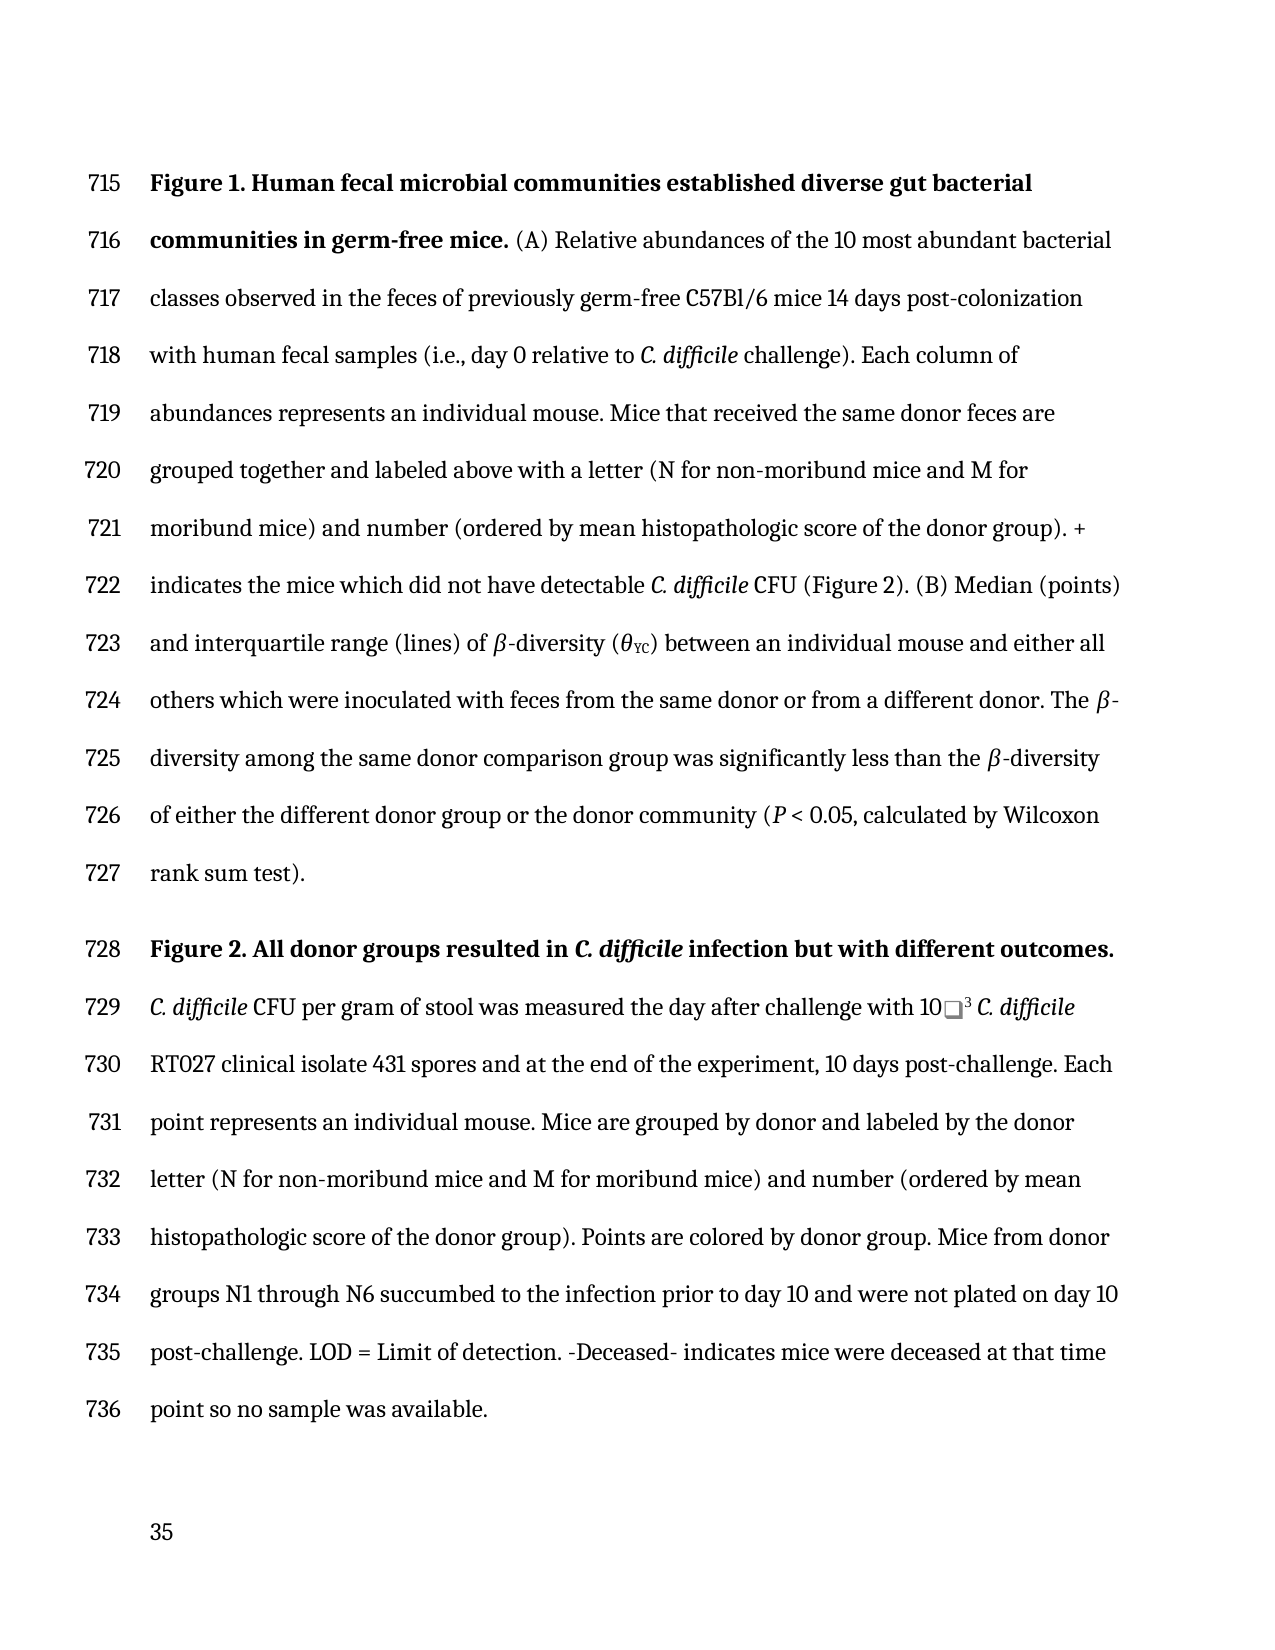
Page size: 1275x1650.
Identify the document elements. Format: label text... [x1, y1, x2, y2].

text Figure 1. Human fecal microbial communities established diverse gut bacterial communities in germ-free mice. (A) Relative abundances of the 10 most abundant bacterial classes observed in the feces of previously germ-free C57Bl/6 mice 14 days post-colonization with human fecal samples (i.e., day 0 relative to C. difficile challenge). Each column of abundances represents an individual mouse. Mice that received the same donor feces are grouped together and labeled above with a letter (N for non-moribund mice and M for moribund mice) and number (ordered by mean histopathologic score of the donor group). + indicates the mice which did not have detectable C. difficile CFU (Figure 2). (B) Median (points) and interquartile range (lines) of -diversity (YC) between an individual mouse and either all others which were inoculated with feces from the same donor or from a different donor. The -diversity among the same donor comparison group was significantly less than the -diversity of either the different donor group or the donor community (P < 0.05, calculated by Wilcoxon rank sum test). [150, 169, 1125, 887]
text Figure 2. All donor groups resulted in C. difficile infection but with different outcomes. C. difficile CFU per gram of stool was measured the day after challenge with 10 C. difficile RT027 clinical isolate 431 spores and at the end of the experiment, 10 days post-challenge. Each point represents an individual mouse. Mice are grouped by donor and labeled by the donor letter (N for non-moribund mice and M for moribund mice) and number (ordered by mean histopathologic score of the donor group). Points are colored by donor group. Mice from donor groups N1 through N6 succumbed to the infection prior to day 10 and were not plated on day 10 post-challenge. LOD = Limit of detection. -Deceased- indicates mice were deceased at that time point so no sample was available. [150, 935, 1125, 1424]
